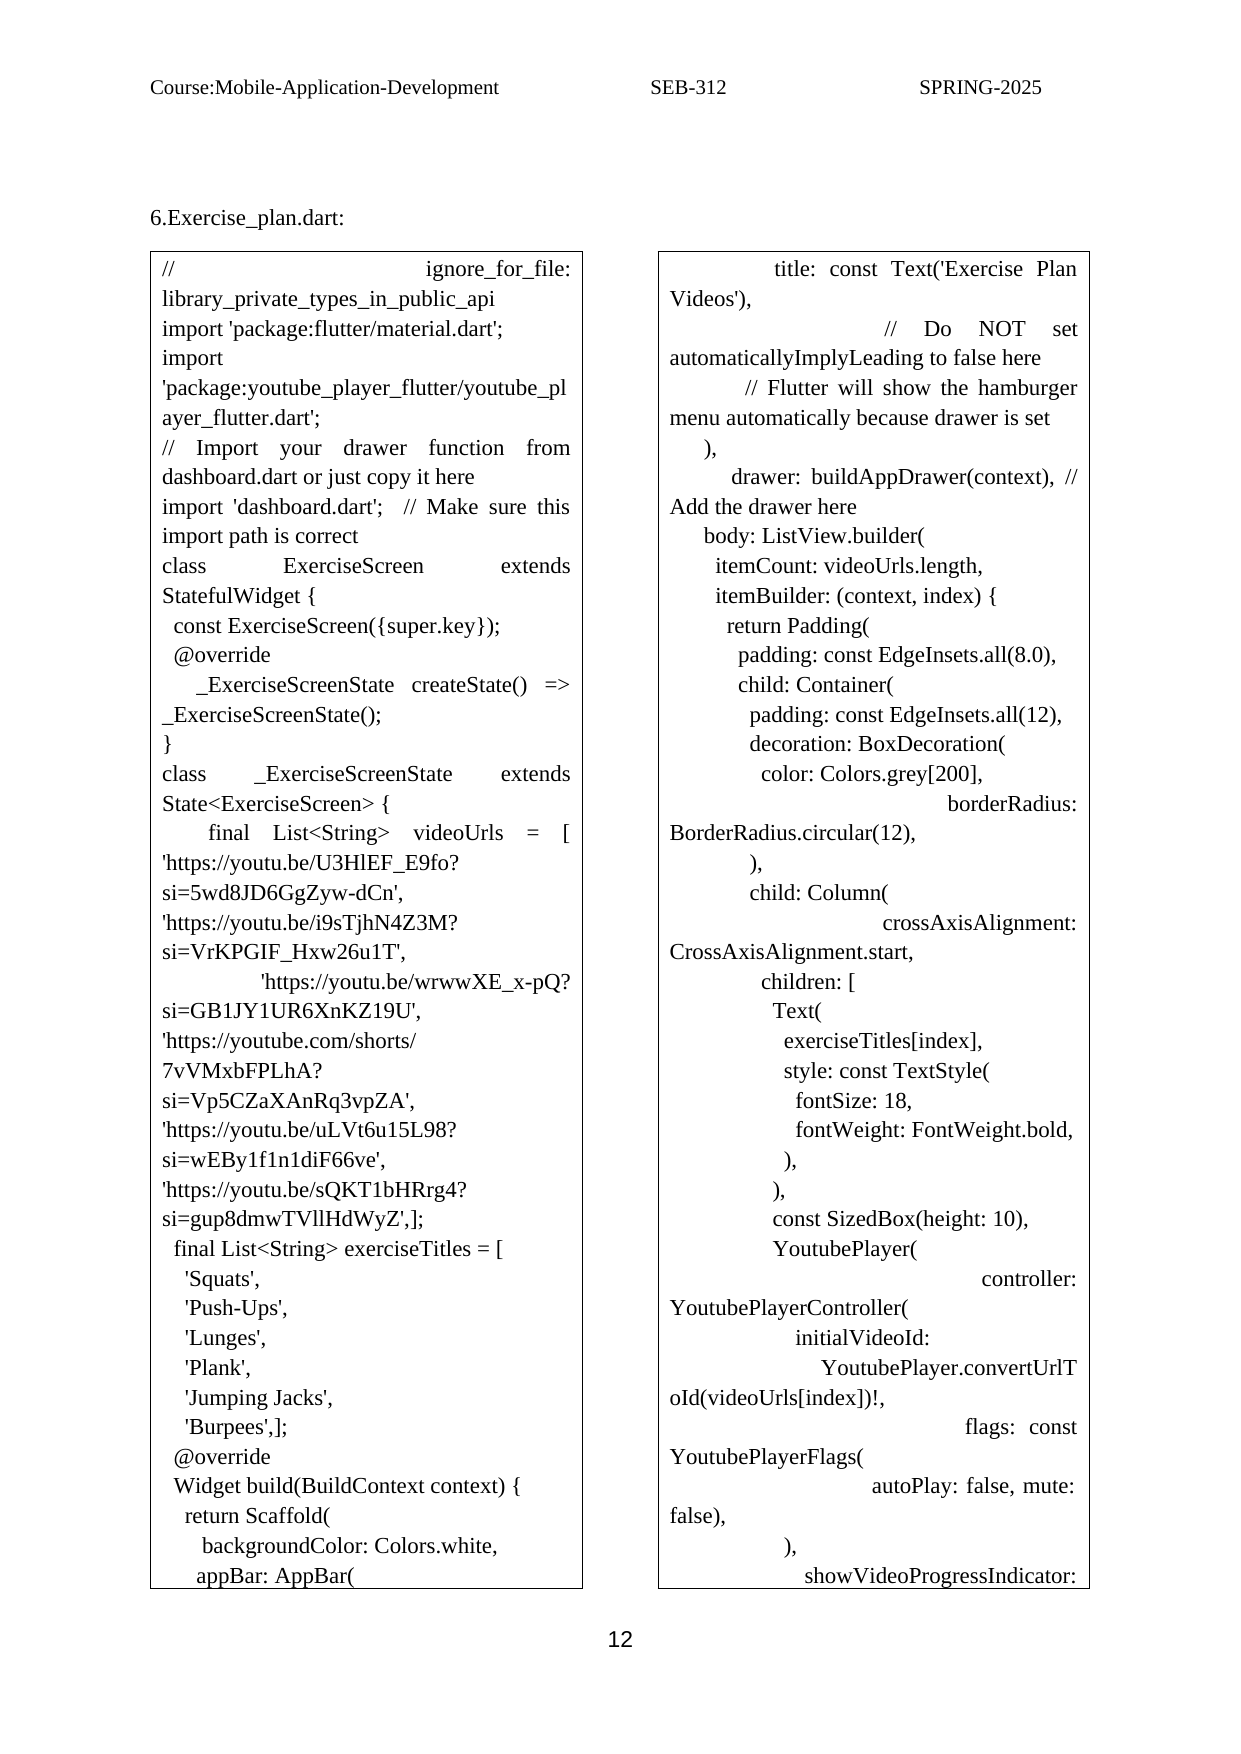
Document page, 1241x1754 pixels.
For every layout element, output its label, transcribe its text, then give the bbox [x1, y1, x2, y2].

text 6.Exercise_plan.dart: [150, 201, 1090, 230]
